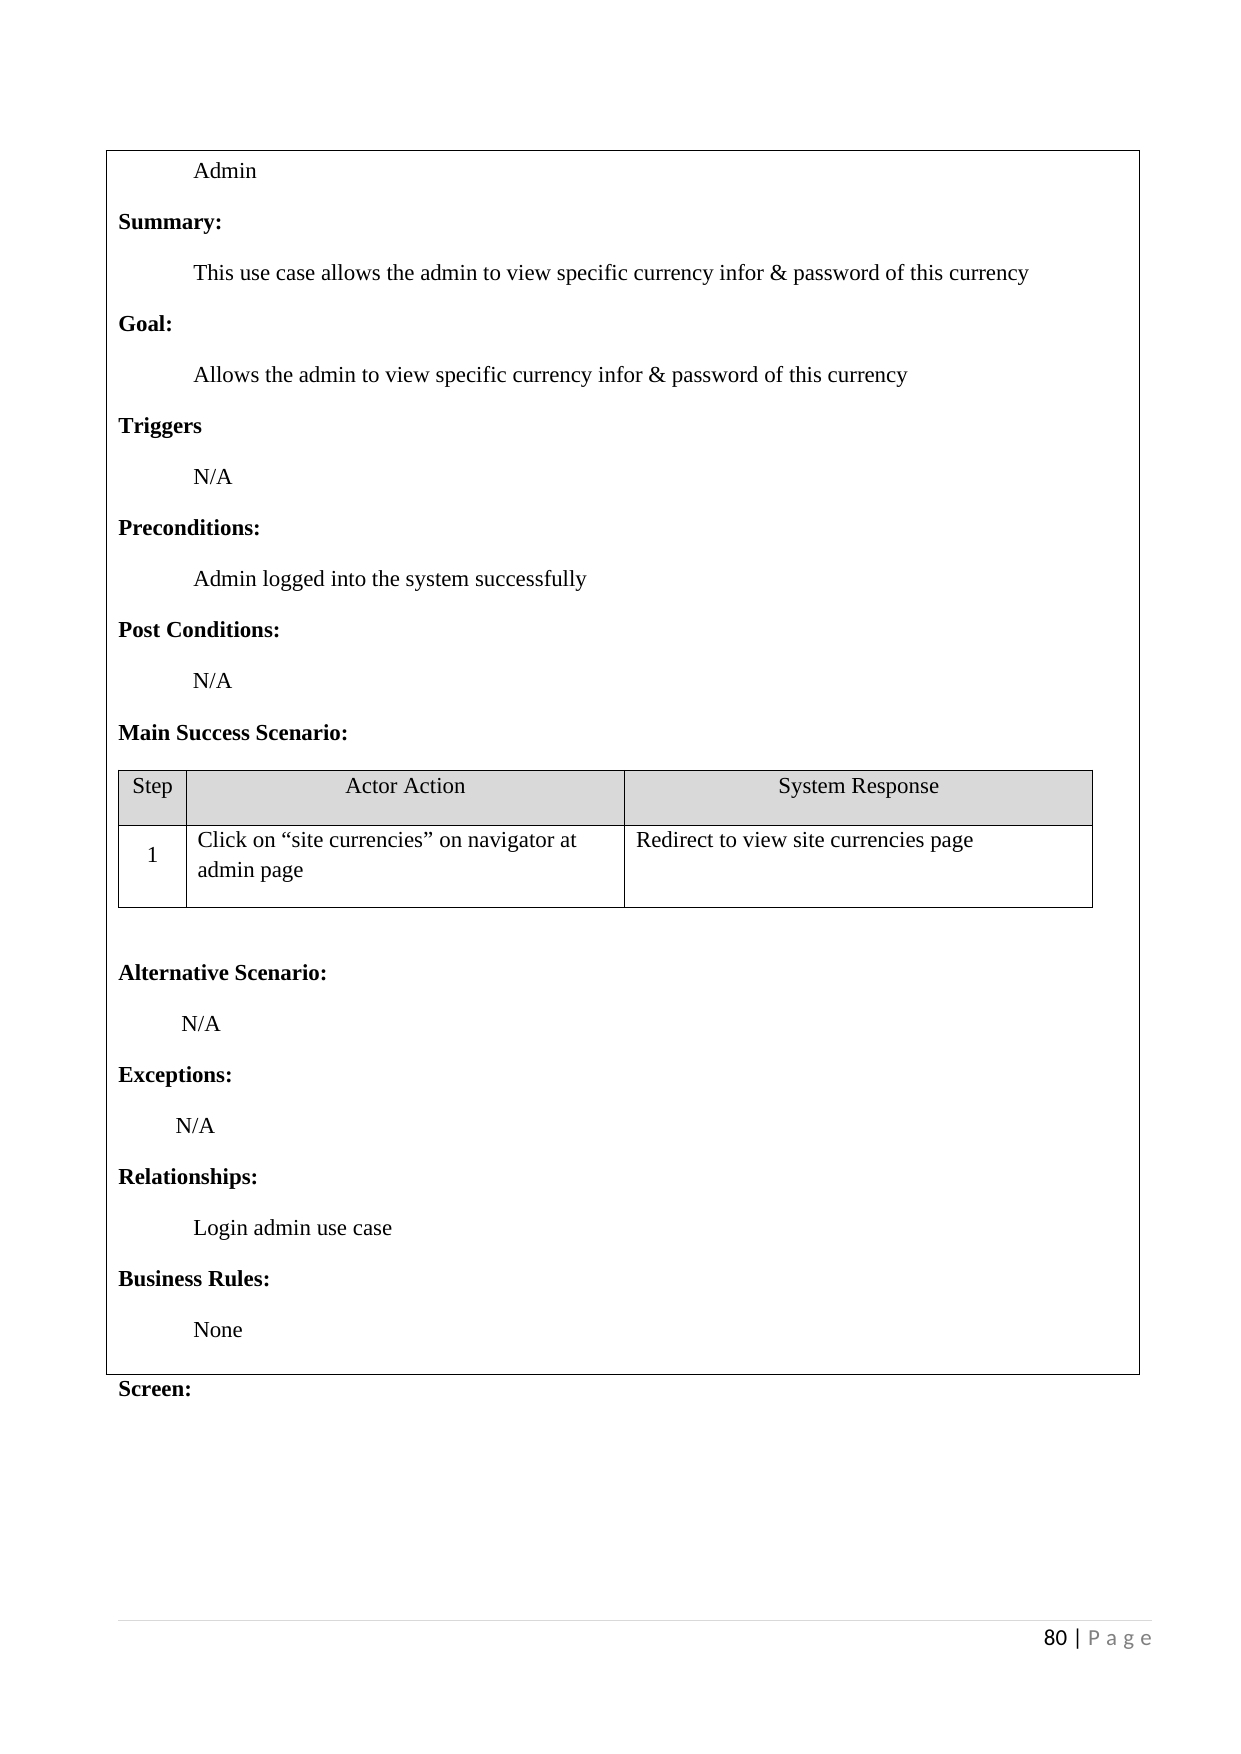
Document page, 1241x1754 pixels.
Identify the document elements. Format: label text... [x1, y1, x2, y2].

text Screen: [118, 1374, 1152, 1401]
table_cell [107, 151, 1139, 1373]
